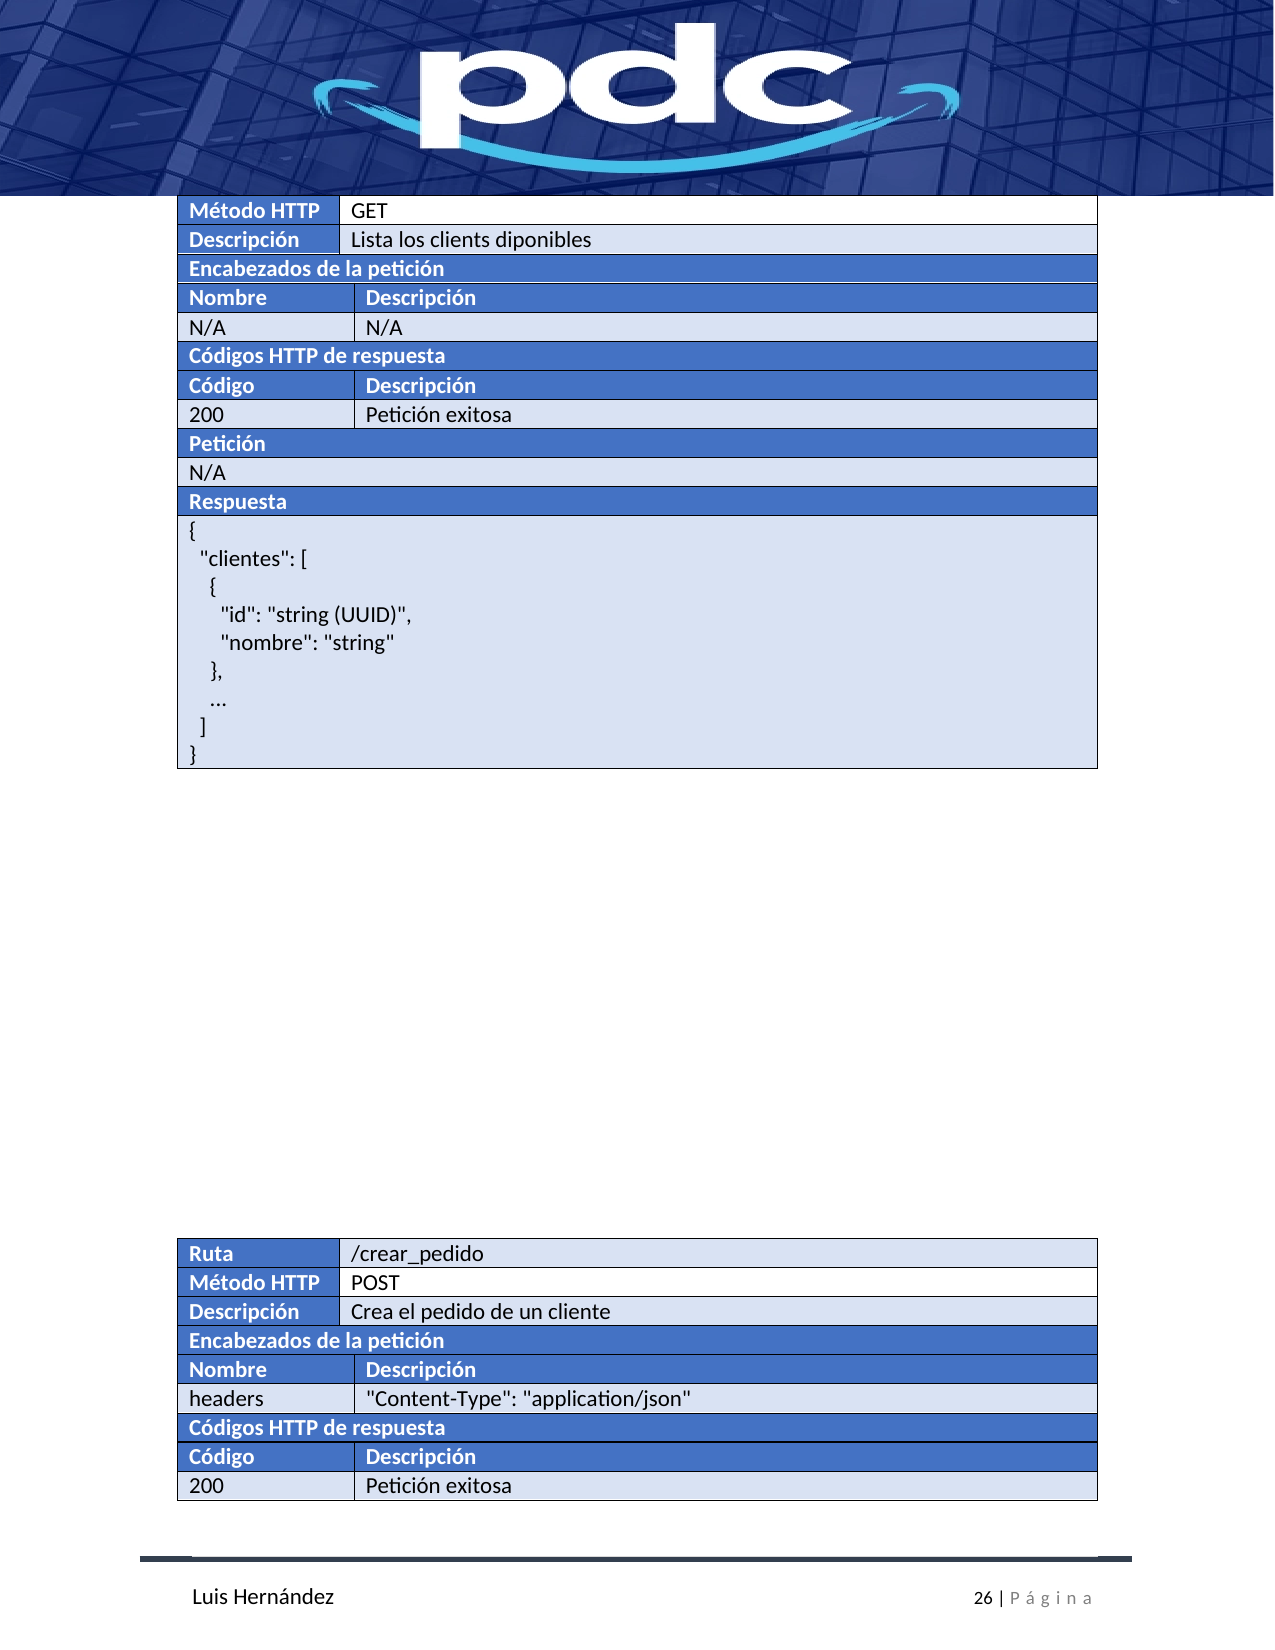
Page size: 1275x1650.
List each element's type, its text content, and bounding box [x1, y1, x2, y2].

table_cell Código [178, 371, 354, 399]
table_cell N/A [178, 313, 354, 341]
table_header /crear_pedido [340, 1239, 1097, 1267]
table_cell 200 [178, 1472, 354, 1499]
table_cell Método HTTP [178, 1268, 339, 1296]
table_cell Descripción [355, 1443, 1097, 1471]
table_cell 200 [178, 400, 354, 428]
table_cell Método HTTP [178, 196, 339, 224]
table_cell Código [178, 1443, 354, 1471]
table_cell POST [340, 1268, 1097, 1296]
table_cell "Content-Type": "application/json" [355, 1384, 1097, 1412]
table_cell Nombre [178, 1355, 354, 1383]
table_cell Códigos HTTP de respuesta [178, 1414, 1097, 1441]
table_header Ruta [178, 1239, 339, 1267]
table_cell { "clientes": [ { "id": "string (UUID)", "nombre": "string" }, ... ] } [178, 516, 1097, 768]
table_cell Petición [178, 429, 1097, 457]
table_cell Descripción [355, 371, 1097, 399]
table_cell Descripción [355, 1355, 1097, 1383]
table_cell Códigos HTTP de respuesta [178, 342, 1097, 370]
table_cell Descripción [178, 225, 339, 253]
table_cell Nombre [178, 284, 354, 312]
table_cell Lista los clients diponibles [340, 225, 1097, 253]
table_cell Petición exitosa [355, 400, 1097, 428]
picture [0, 0, 1274, 196]
table_cell N/A [178, 458, 1097, 486]
table_cell Descripción [355, 284, 1097, 312]
table_cell headers [178, 1384, 354, 1412]
table_cell Encabezados de la petición [178, 255, 1097, 282]
table_cell Respuesta [178, 487, 1097, 515]
table_cell Descripción [178, 1297, 339, 1325]
table_cell Petición exitosa [355, 1472, 1097, 1499]
table_cell GET [340, 196, 1097, 224]
table_cell Encabezados de la petición [178, 1326, 1097, 1354]
table_cell N/A [355, 313, 1097, 341]
table_cell Crea el pedido de un cliente [340, 1297, 1097, 1325]
